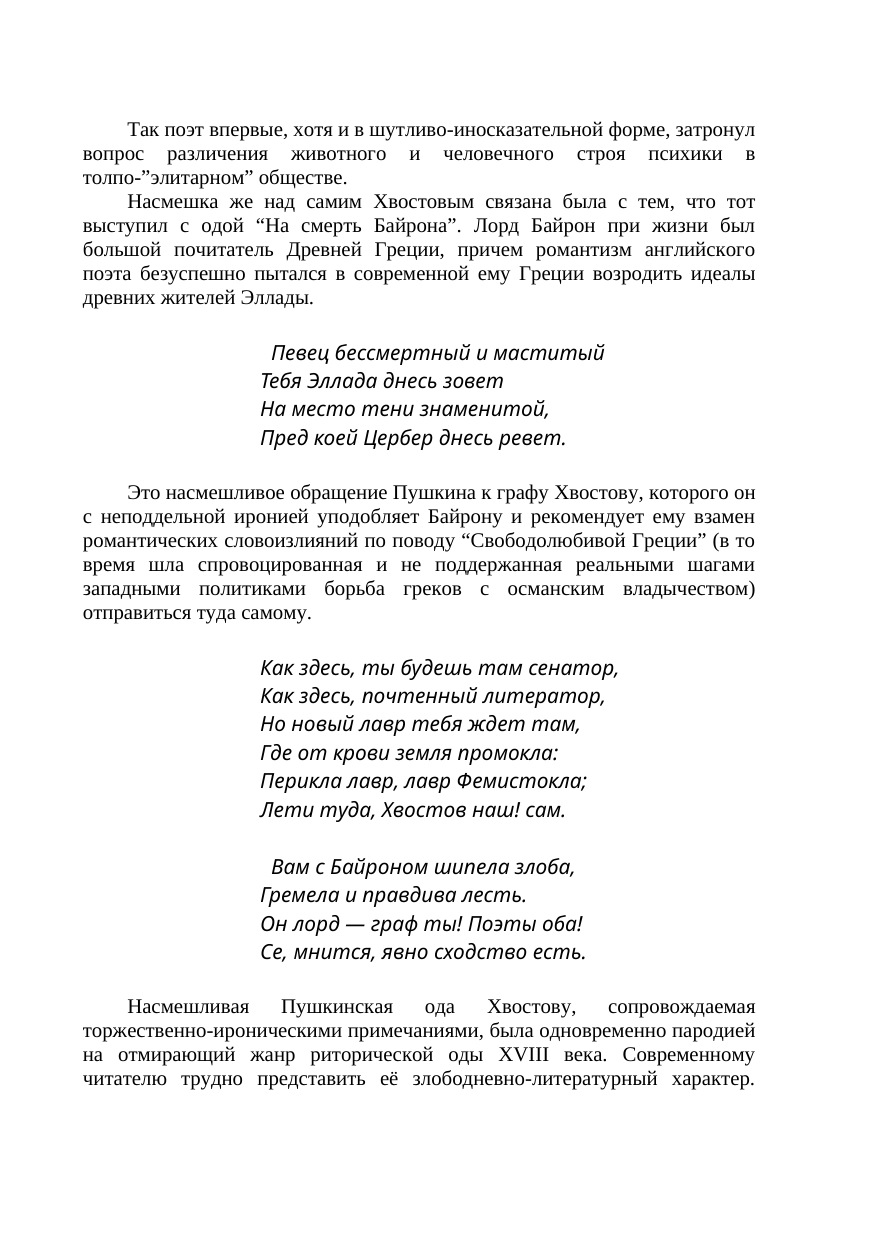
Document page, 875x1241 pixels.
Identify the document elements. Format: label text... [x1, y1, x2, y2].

text Как здесь, ты будешь там сенатор, [260, 653, 667, 681]
text Но новый лавр тебя ждет там, [260, 709, 667, 738]
text Он лорд — граф ты! Поэты оба! [260, 909, 667, 937]
text Пред коей Цербер днесь ревет. [260, 423, 667, 451]
text Вам с Байроном шипела злоба, [260, 852, 667, 880]
text Это насмешливое обращение Пушкина к графу Хвостову, которого он с неподдельной иронией уподобляет Байрону и рекомендует ему взамен романтических словоизлияний по поводу “Свободолюбивой Греции” (в то время шла спровоцированная и не поддержанная реальными шагами западными политиками борьба греков с османским владычеством) отправиться туда самому. [83, 480, 756, 624]
text Перикла лавр, лавр Фемистокла; [260, 766, 667, 795]
text Лети туда, Хвостов наш! сам. [260, 795, 667, 823]
text На место тени знаменитой, [260, 394, 667, 423]
text Где от крови земля промокла: [260, 738, 667, 766]
text Се, мнится, явно сходство есть. [260, 937, 667, 966]
text Тебя Эллада днесь зовет [260, 366, 667, 394]
text Гремела и правдива лесть. [260, 880, 667, 909]
text Как здесь, почтенный литератор, [260, 681, 667, 709]
text Певец бессмертный и маститый [260, 338, 667, 366]
text Так поэт впервые, хотя и в шутливо-иносказательной форме, затронул вопрос различения животного и человечного строя психики в толпо-”элитарном” обществе. [83, 117, 756, 189]
text Насмешка же над самим Хвостовым связана была с тем, что тот выступил с одой “На смерть Байрона”. Лорд Байрон при жизни был большой почитатель Древней Греции, причем романтизм английского поэта безуспешно пытался в современной ему Греции возродить идеалы древних жителей Эллады. [83, 189, 756, 309]
